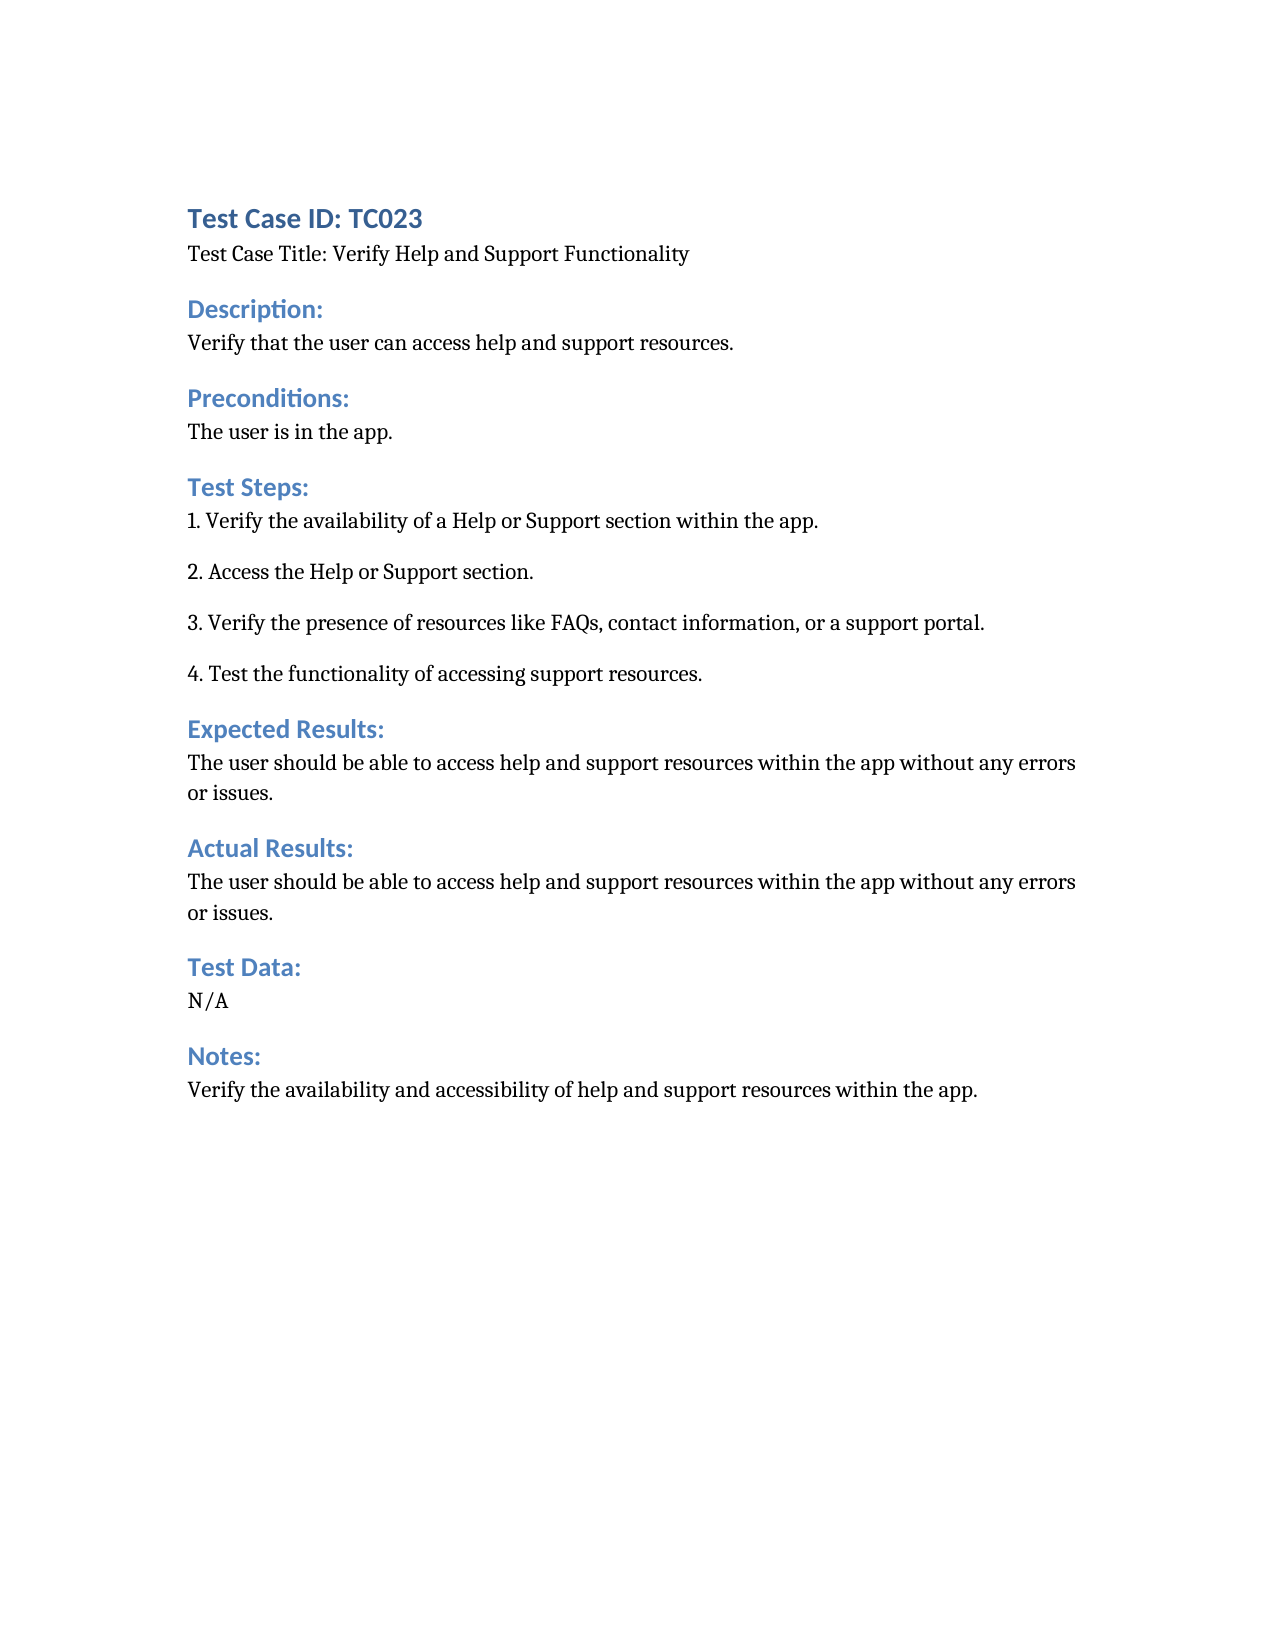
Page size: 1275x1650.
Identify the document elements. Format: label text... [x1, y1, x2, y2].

subtitle Test Case ID: TC023 [187, 200, 1087, 236]
text 4. Test the functionality of accessing support resources. [187, 661, 1087, 687]
text Verify that the user can access help and support resources. [187, 330, 1087, 356]
text Test Case Title: Verify Help and Support Functionality [187, 241, 1087, 267]
subtitle Actual Results: [187, 831, 1087, 864]
text 2. Access the Help or Support section. [187, 559, 1087, 585]
subtitle Expected Results: [187, 712, 1087, 745]
subtitle Description: [187, 292, 1087, 325]
text The user is in the app. [187, 419, 1087, 445]
text 3. Verify the presence of resources like FAQs, contact information, or a support portal. [187, 610, 1087, 636]
subtitle Preconditions: [187, 381, 1087, 414]
subtitle Notes: [187, 1039, 1087, 1072]
text The user should be able to access help and support resources within the app without any errors or issues. [187, 750, 1087, 806]
text N/A [187, 988, 1087, 1014]
text 1. Verify the availability of a Help or Support section within the app. [187, 508, 1087, 534]
subtitle Test Data: [187, 950, 1087, 983]
text The user should be able to access help and support resources within the app without any errors or issues. [187, 869, 1087, 926]
subtitle Test Steps: [187, 470, 1087, 503]
text Verify the availability and accessibility of help and support resources within the app. [187, 1077, 1087, 1103]
